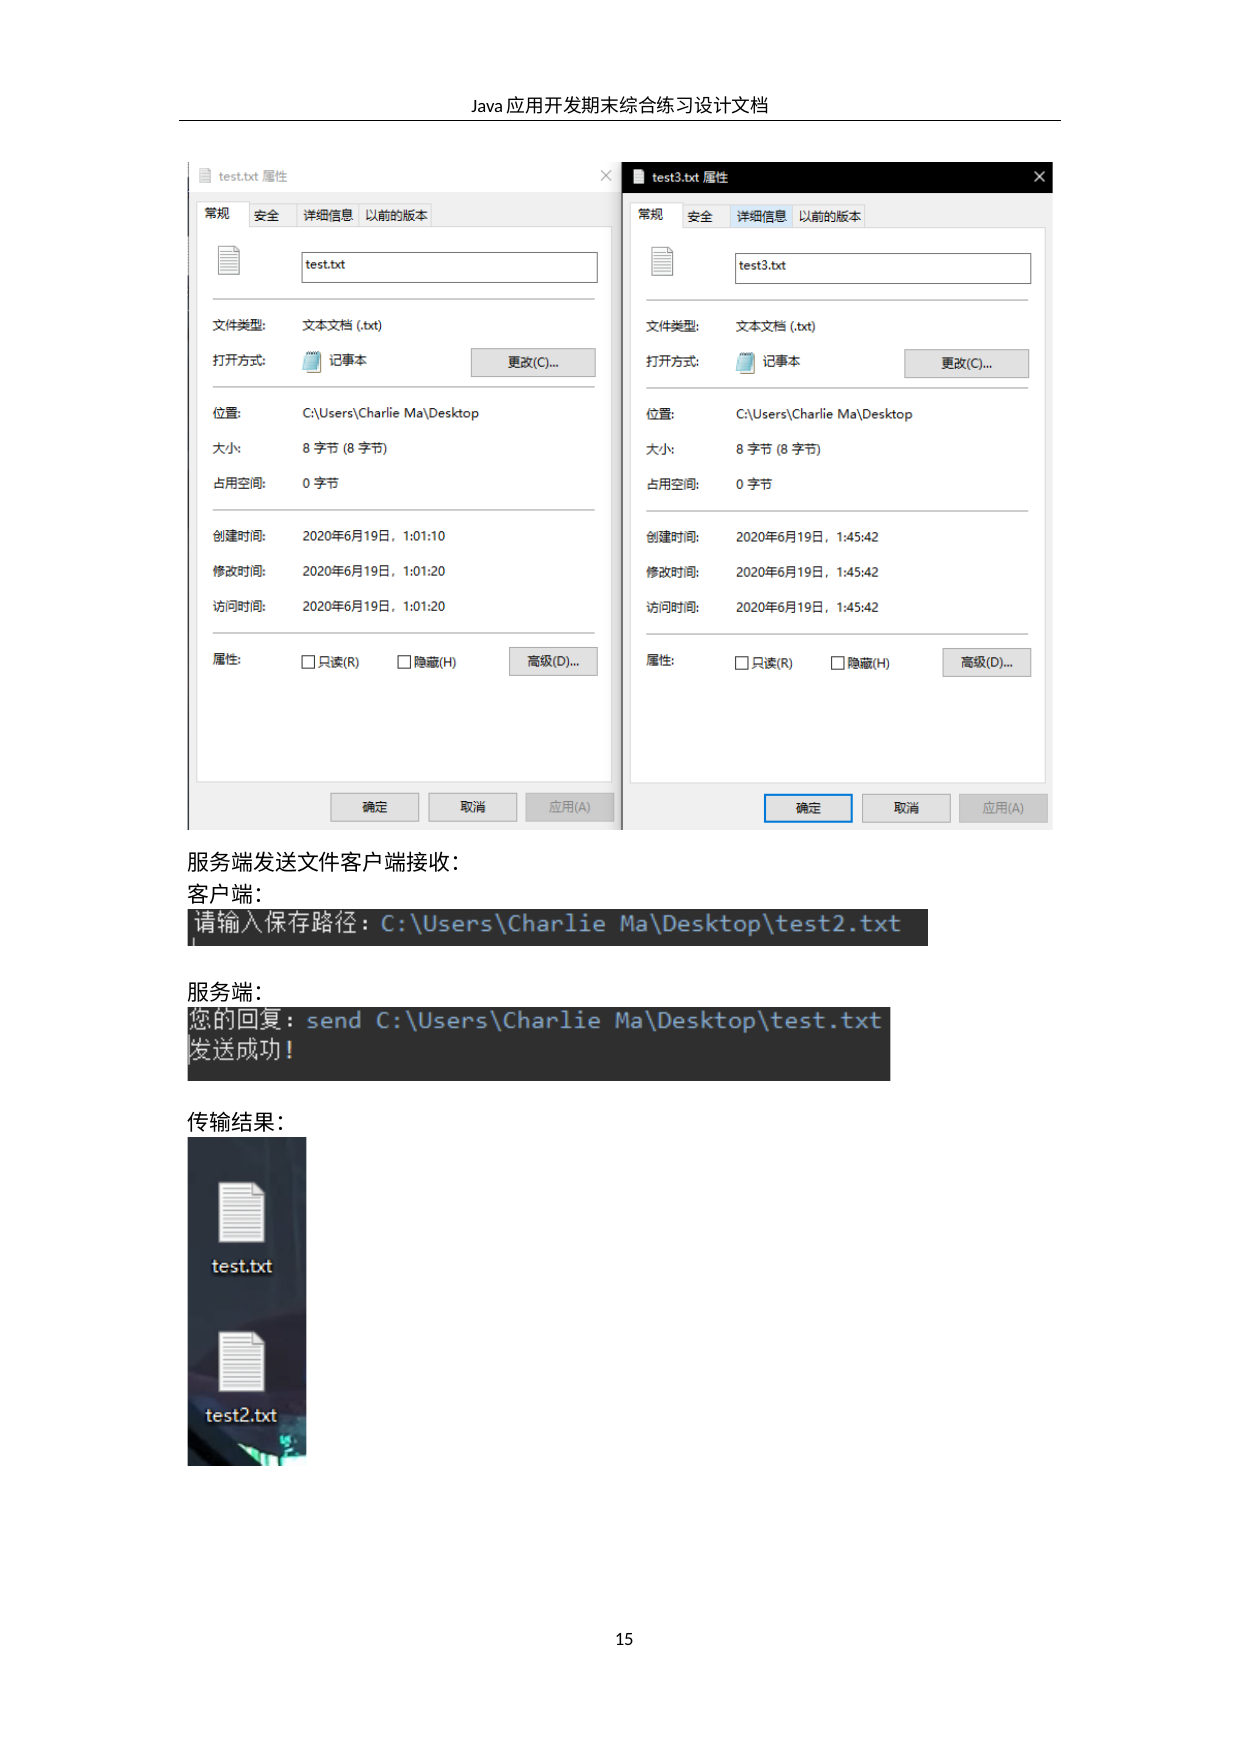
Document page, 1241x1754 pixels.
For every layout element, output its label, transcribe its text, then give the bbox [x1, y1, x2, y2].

text 服务端发送文件客户端接收： [187, 844, 1053, 877]
text 客户端： [187, 877, 1053, 909]
text 服务端： [187, 974, 1053, 1007]
picture [187, 162, 1053, 830]
picture [187, 1137, 307, 1466]
picture [187, 909, 928, 946]
text 传输结果： [187, 1104, 1053, 1137]
picture [187, 1007, 891, 1081]
